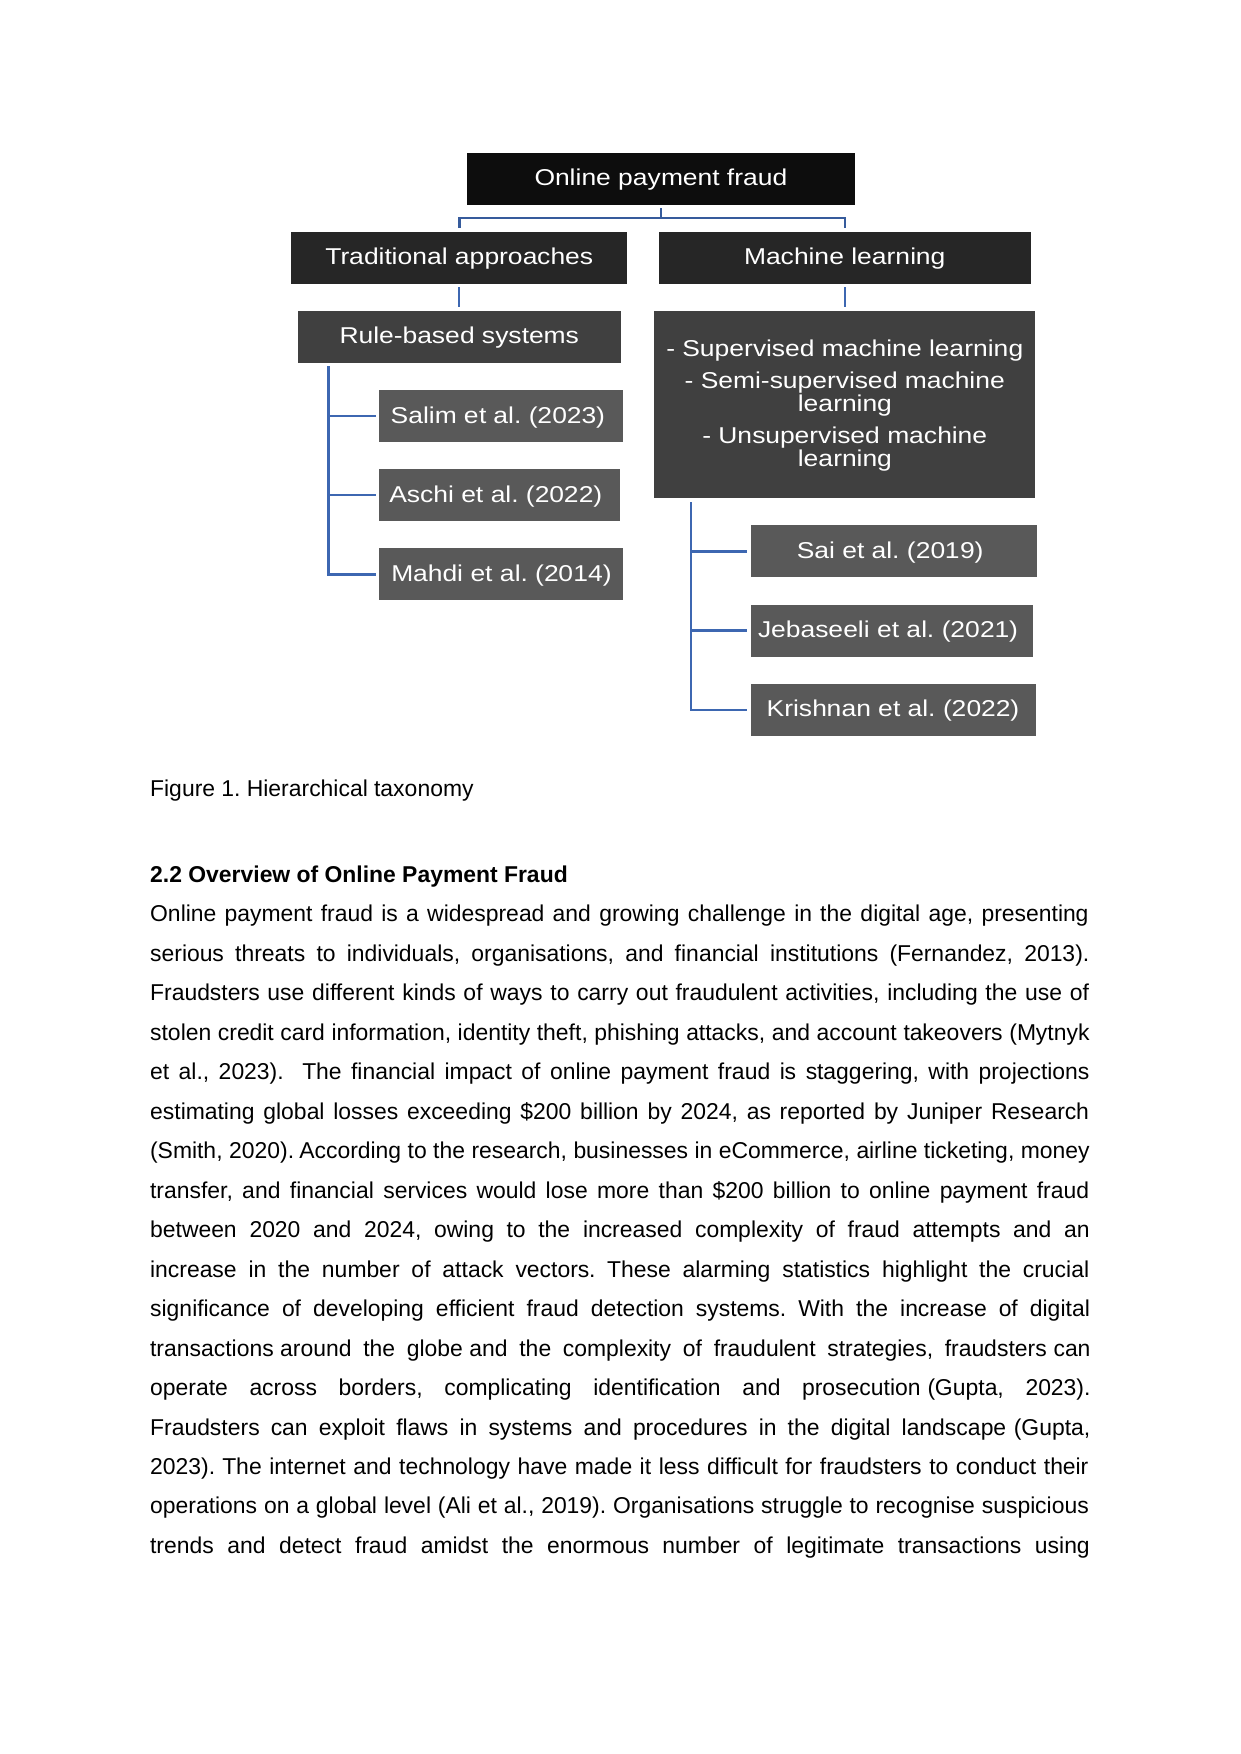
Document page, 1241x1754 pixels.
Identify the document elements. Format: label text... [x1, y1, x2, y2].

subtitle 2.2 Overview of Online Payment Fraud [150, 861, 1090, 887]
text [150, 900, 1090, 1558]
subtitle Figure 1. Hierarchical taxonomy [150, 774, 1090, 801]
